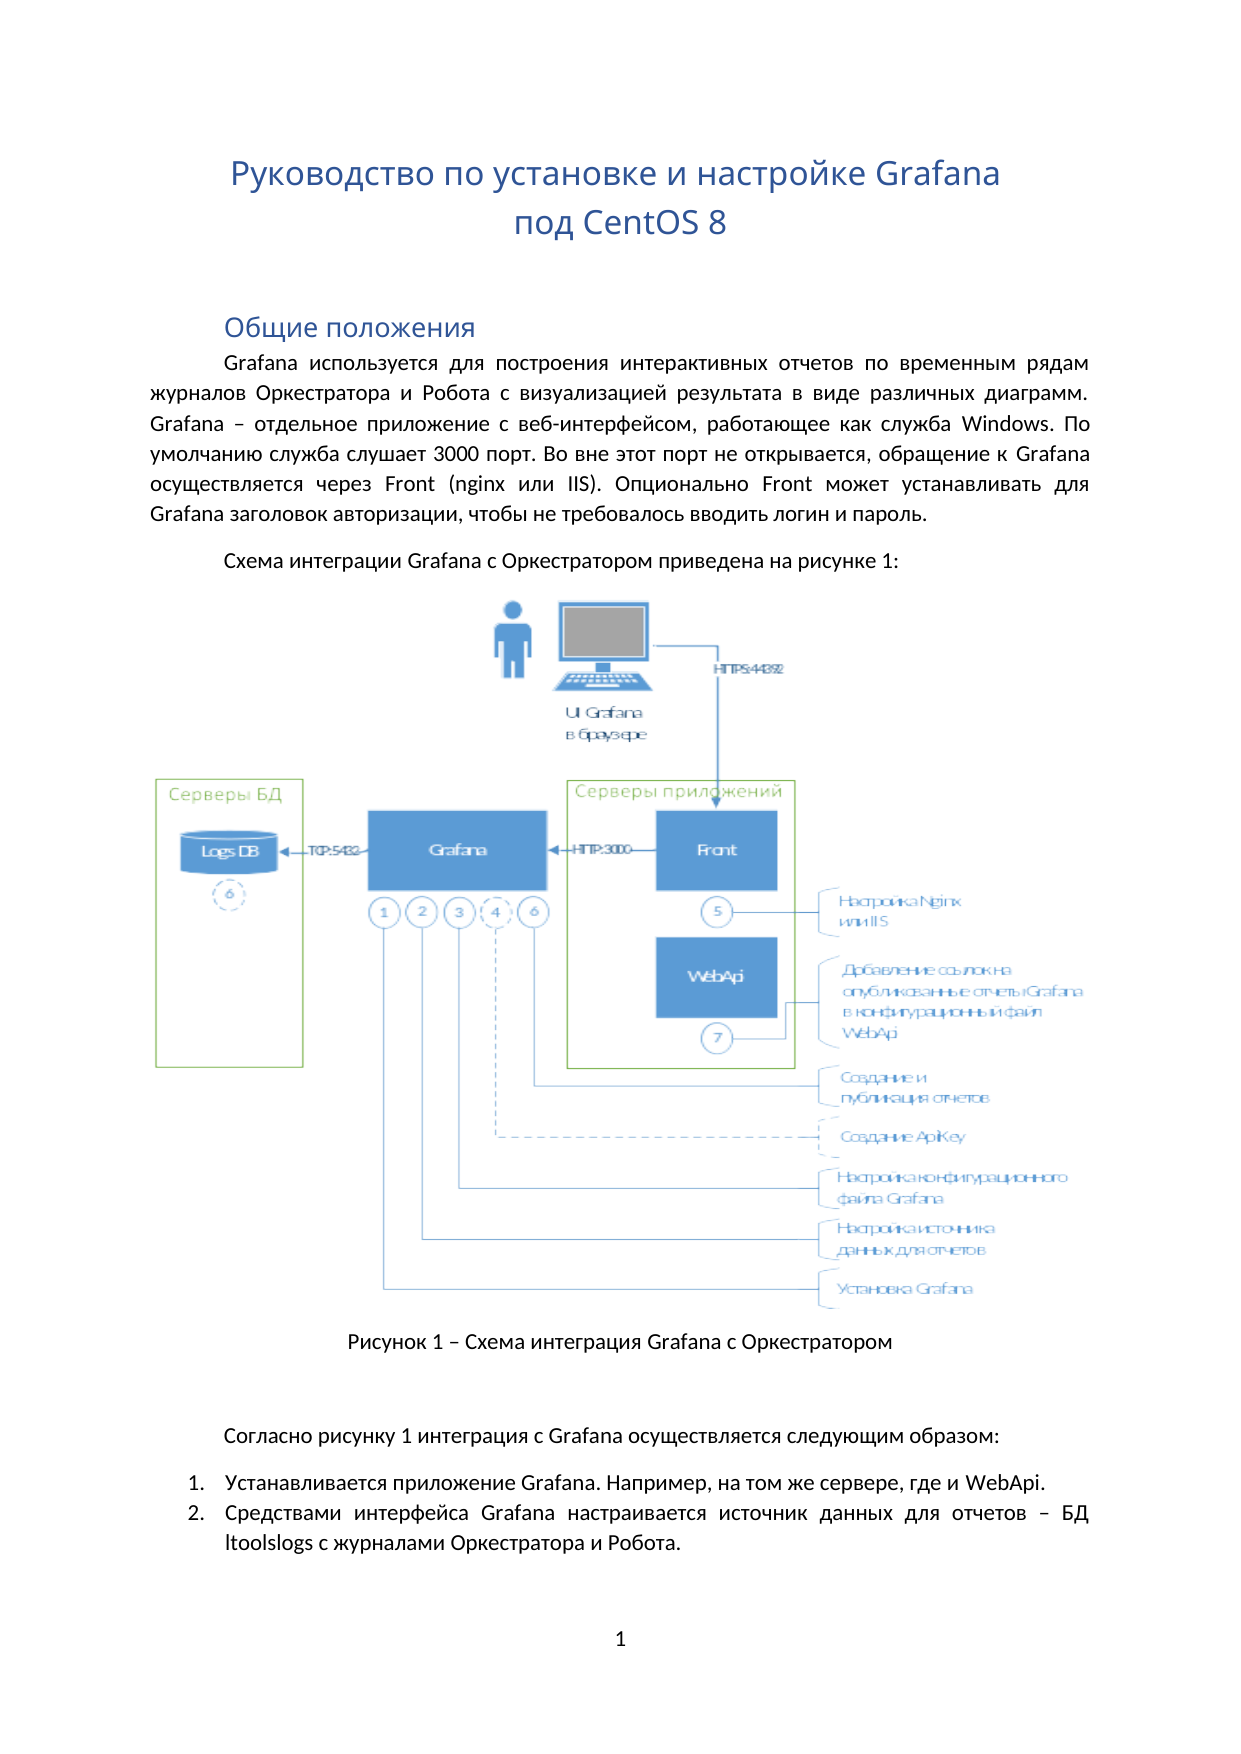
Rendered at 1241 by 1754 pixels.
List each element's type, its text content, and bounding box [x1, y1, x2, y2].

text Grafana используется для построения интерактивных отчетов по временным рядам журналов Оркестратора и Робота с визуализацией результата в виде различных диаграмм. Grafana – отдельное приложение с веб-интерфейсом, работающее как служба Windows. По умолчанию служба слушает 3000 порт. Во вне этот порт не открывается, обращение к Grafana осуществляется через Front (nginx или IIS). Опционально Front может устанавливать для Grafana заголовок авторизации, чтобы не требовалось вводить логин и пароль. [150, 348, 1090, 527]
text Руководство по установке и настройке Grafana под CentOS 8 [150, 150, 1090, 244]
text Согласно рисунку 1 интеграция с Grafana осуществляется следующим образом: [150, 1421, 1090, 1449]
list Средствами интерфейса Grafana настраивается источник данных для отчетов – БД ltoolslogs с журналами Оркестратора и Робота. [187, 1498, 1090, 1556]
text Рисунок 1 – Схема интеграция Grafana с Оркестратором [150, 1327, 1090, 1355]
subtitle Общие положения [150, 308, 1090, 345]
list Устанавливается приложение Grafana. Например, на том же сервере, где и WebApi. [187, 1468, 1090, 1496]
text Схема интеграции Grafana с Оркестратором приведена на рисунке 1: [150, 546, 1090, 574]
